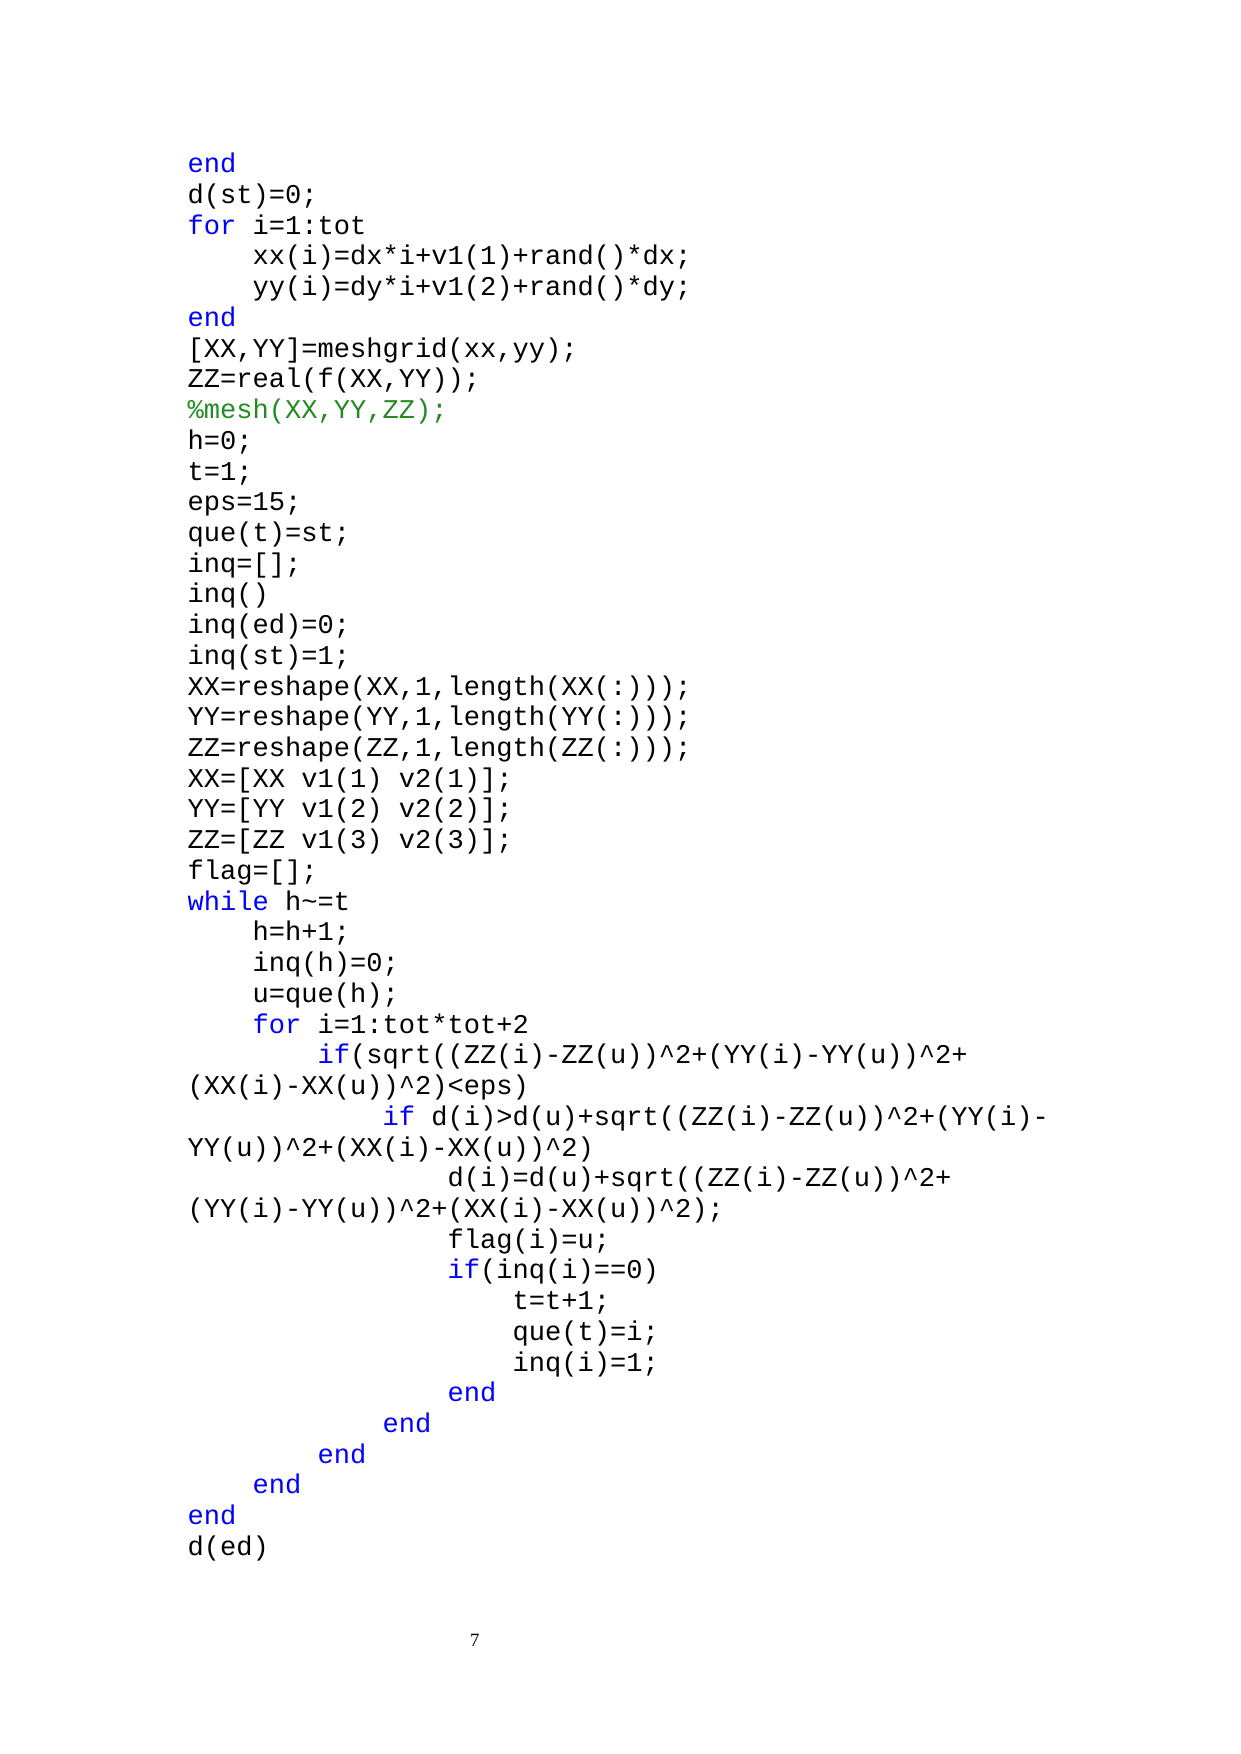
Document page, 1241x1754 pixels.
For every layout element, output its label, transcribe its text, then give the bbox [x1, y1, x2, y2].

text if(sqrt((ZZ(i)-ZZ(u))^2+(YY(i)-YY(u))^2+(XX(i)-XX(u))^2)<eps) [187, 1041, 1053, 1103]
text t=1; [187, 457, 1053, 488]
text end [187, 304, 1053, 334]
text t=t+1; [187, 1287, 1053, 1318]
text [XX,YY]=meshgrid(xx,yy); [187, 334, 1053, 365]
text inq(h)=0; [187, 949, 1053, 980]
text end [187, 150, 1053, 181]
text flag=[]; [187, 857, 1053, 887]
text inq() [187, 580, 1053, 611]
text h=h+1; [187, 918, 1053, 949]
text if d(i)>d(u)+sqrt((ZZ(i)-ZZ(u))^2+(YY(i)-YY(u))^2+(XX(i)-XX(u))^2) [187, 1103, 1053, 1164]
text flag(i)=u; [187, 1226, 1053, 1256]
text u=que(h); [187, 980, 1053, 1010]
text YY=[YY v1(2) v2(2)]; [187, 795, 1053, 826]
text d(st)=0; [187, 181, 1053, 211]
text d(ed) [187, 1533, 1053, 1563]
text XX=reshape(XX,1,length(XX(:))); [187, 672, 1053, 703]
text %mesh(XX,YY,ZZ); [187, 396, 1053, 427]
text end [187, 1410, 1053, 1441]
text eps=15; [187, 488, 1053, 519]
text end [187, 1441, 1053, 1471]
text end [187, 1379, 1053, 1410]
text inq(ed)=0; [187, 611, 1053, 642]
text que(t)=i; [187, 1318, 1053, 1348]
text inq=[]; [187, 549, 1053, 580]
text que(t)=st; [187, 519, 1053, 549]
text for i=1:tot [187, 211, 1053, 242]
text d(i)=d(u)+sqrt((ZZ(i)-ZZ(u))^2+(YY(i)-YY(u))^2+(XX(i)-XX(u))^2); [187, 1164, 1053, 1226]
text while h~=t [187, 887, 1053, 918]
text end [187, 1471, 1053, 1502]
text ZZ=real(f(XX,YY)); [187, 365, 1053, 396]
text XX=[XX v1(1) v2(1)]; [187, 764, 1053, 795]
text ZZ=reshape(ZZ,1,length(ZZ(:))); [187, 734, 1053, 764]
text yy(i)=dy*i+v1(2)+rand()*dy; [187, 273, 1053, 304]
text inq(st)=1; [187, 642, 1053, 672]
text for i=1:tot*tot+2 [187, 1010, 1053, 1041]
text inq(i)=1; [187, 1348, 1053, 1379]
text if(inq(i)==0) [187, 1256, 1053, 1287]
text xx(i)=dx*i+v1(1)+rand()*dx; [187, 242, 1053, 273]
text h=0; [187, 427, 1053, 457]
text end [187, 1502, 1053, 1533]
text ZZ=[ZZ v1(3) v2(3)]; [187, 826, 1053, 857]
text YY=reshape(YY,1,length(YY(:))); [187, 703, 1053, 734]
